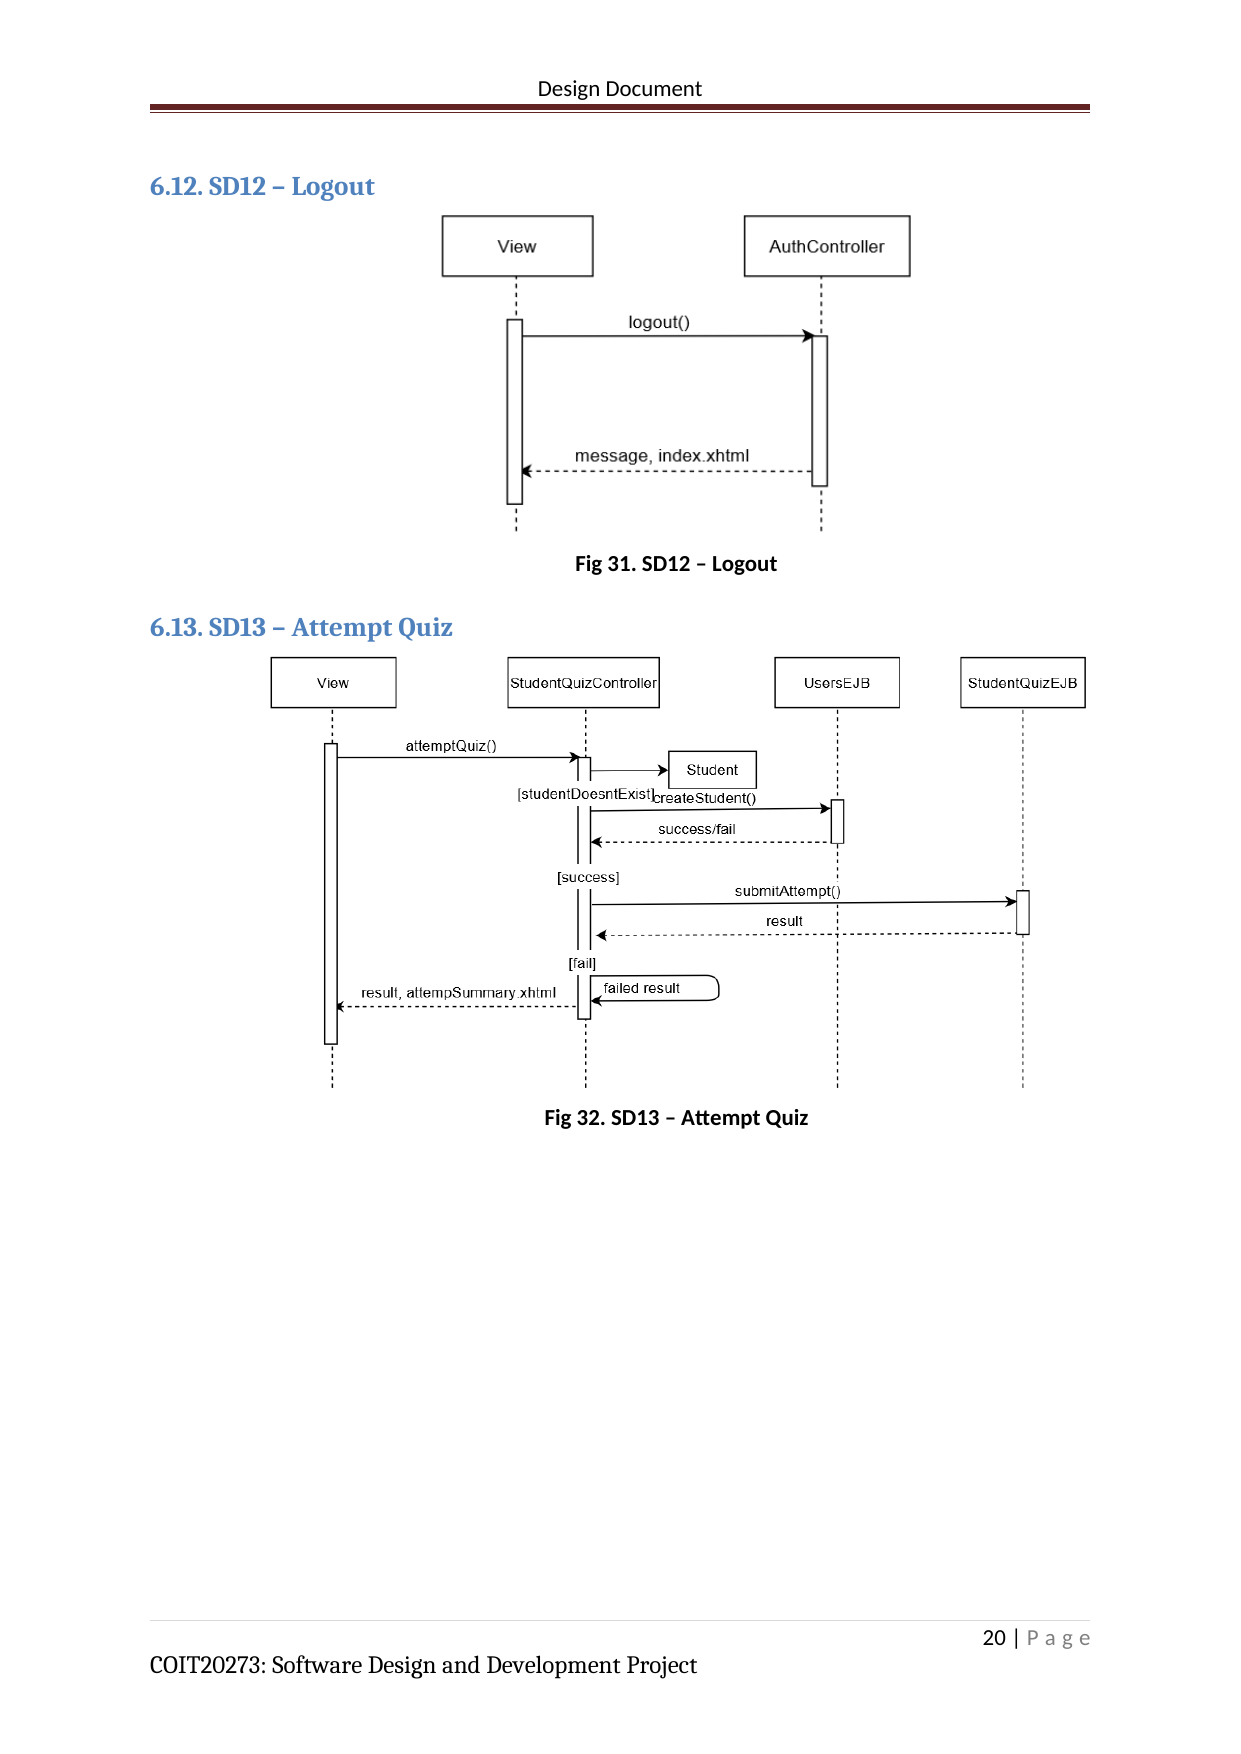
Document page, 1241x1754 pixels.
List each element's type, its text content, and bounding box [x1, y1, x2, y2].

subtitle 6.12. SD12 – Logout [150, 171, 1090, 202]
picture [262, 648, 1096, 1089]
list Fig 31. SD12 – Logout [262, 549, 1090, 578]
list Fig 32. SD13 – Attempt Quiz [262, 1103, 1090, 1131]
subtitle 6.13. SD13 – Attempt Quiz [150, 612, 1090, 643]
picture [432, 206, 920, 536]
